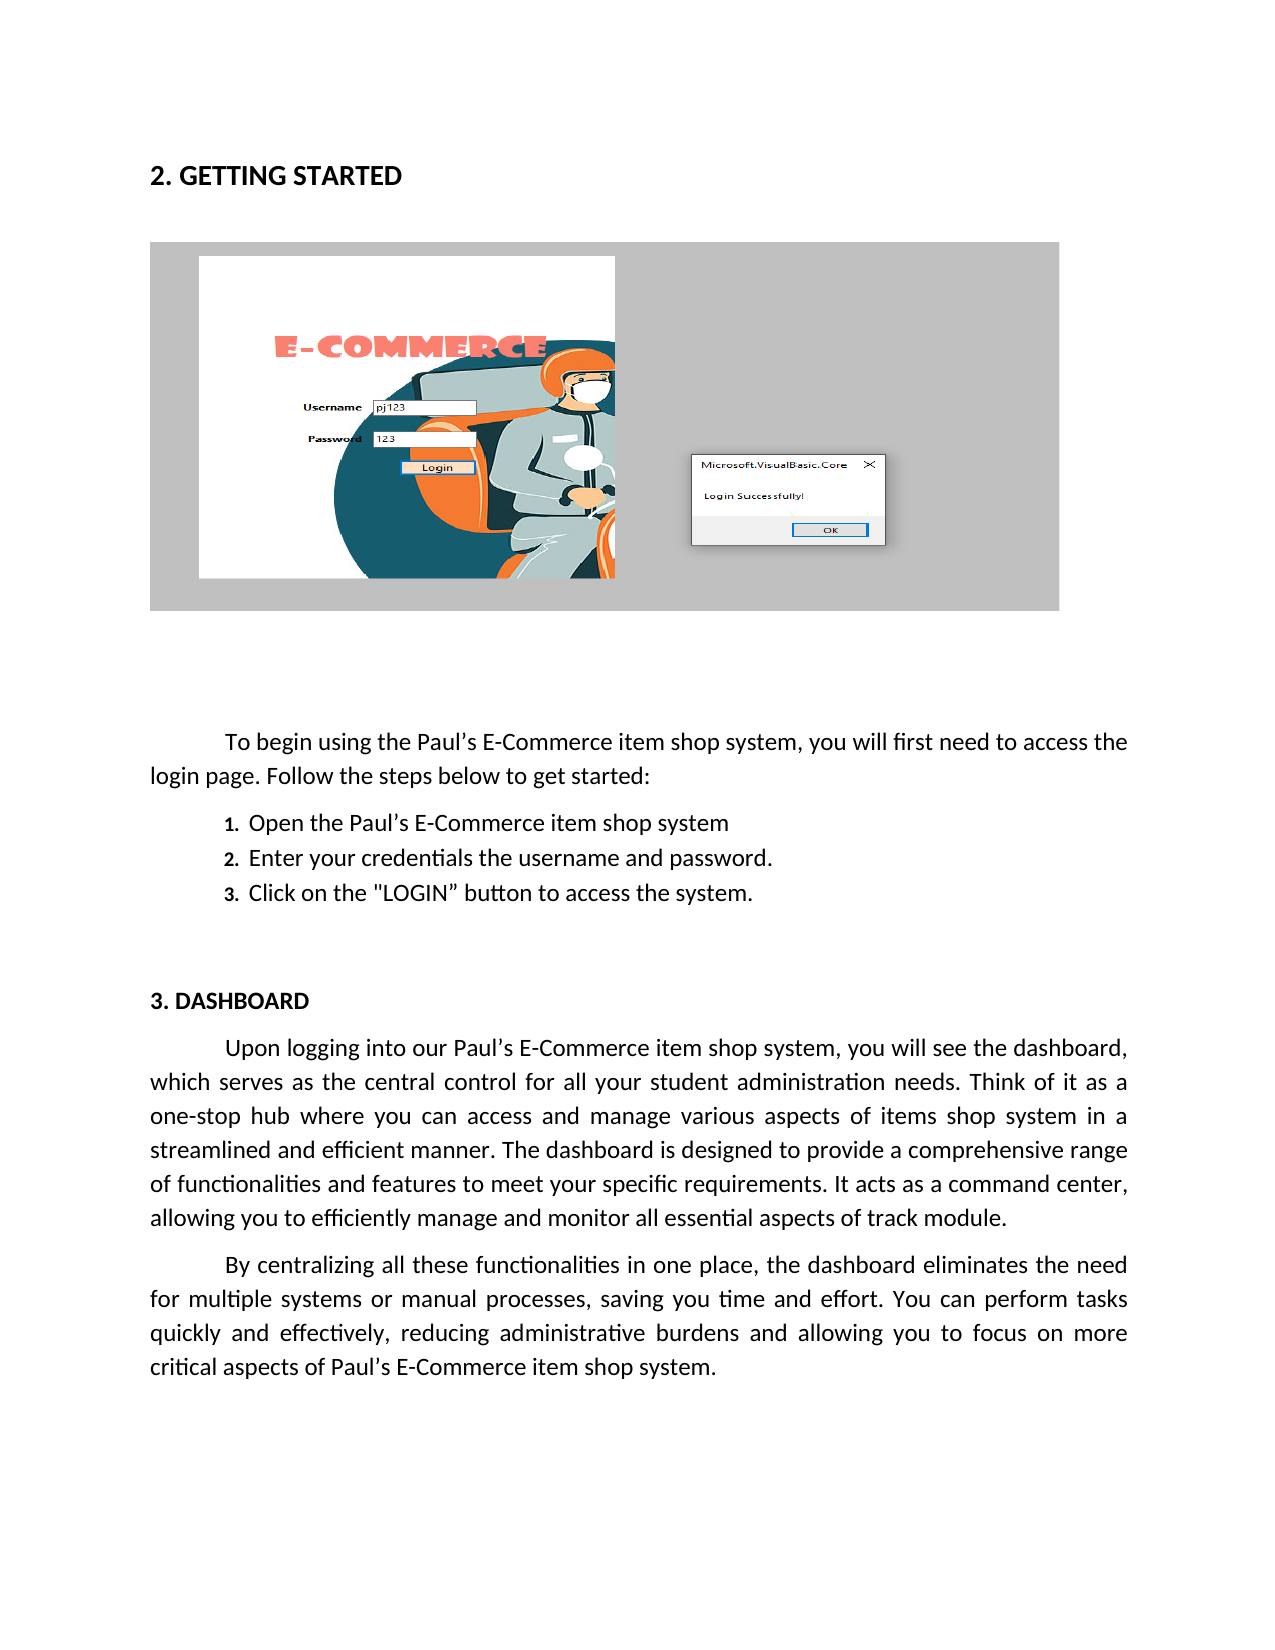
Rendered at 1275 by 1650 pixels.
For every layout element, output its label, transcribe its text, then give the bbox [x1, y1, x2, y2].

list Open the Paul’s E-Commerce item shop system [223, 807, 1130, 838]
text By centralizing all these functionalities in one place, the dashboard eliminates the need for multiple systems or manual processes, saving you time and effort. You can perform tasks quickly and effectively, reducing administrative burdens and allowing you to focus on more critical aspects of Paul’s E-Commerce item shop system. [150, 1249, 1130, 1381]
subtitle 2. GETTING STARTED [150, 157, 1130, 193]
subtitle 3. DASHBOARD [150, 985, 1130, 1016]
picture [150, 242, 1060, 611]
text Upon logging into our Paul’s E-Commerce item shop system, you will see the dashboard, which serves as the central control for all your student administration needs. Think of it as a one-stop hub where you can access and manage various aspects of items shop system in a streamlined and efficient manner. The dashboard is designed to provide a comprehensive range of functionalities and features to meet your specific requirements. It acts as a command center, allowing you to efficiently manage and monitor all essential aspects of track module. [150, 1033, 1130, 1232]
list Enter your credentials the username and password. [223, 842, 1130, 873]
list Click on the "LOGIN” button to access the system. [223, 877, 1130, 908]
text To begin using the Paul’s E-Commerce item shop system, you will first need to access the login page. Follow the steps below to get started: [150, 726, 1130, 790]
